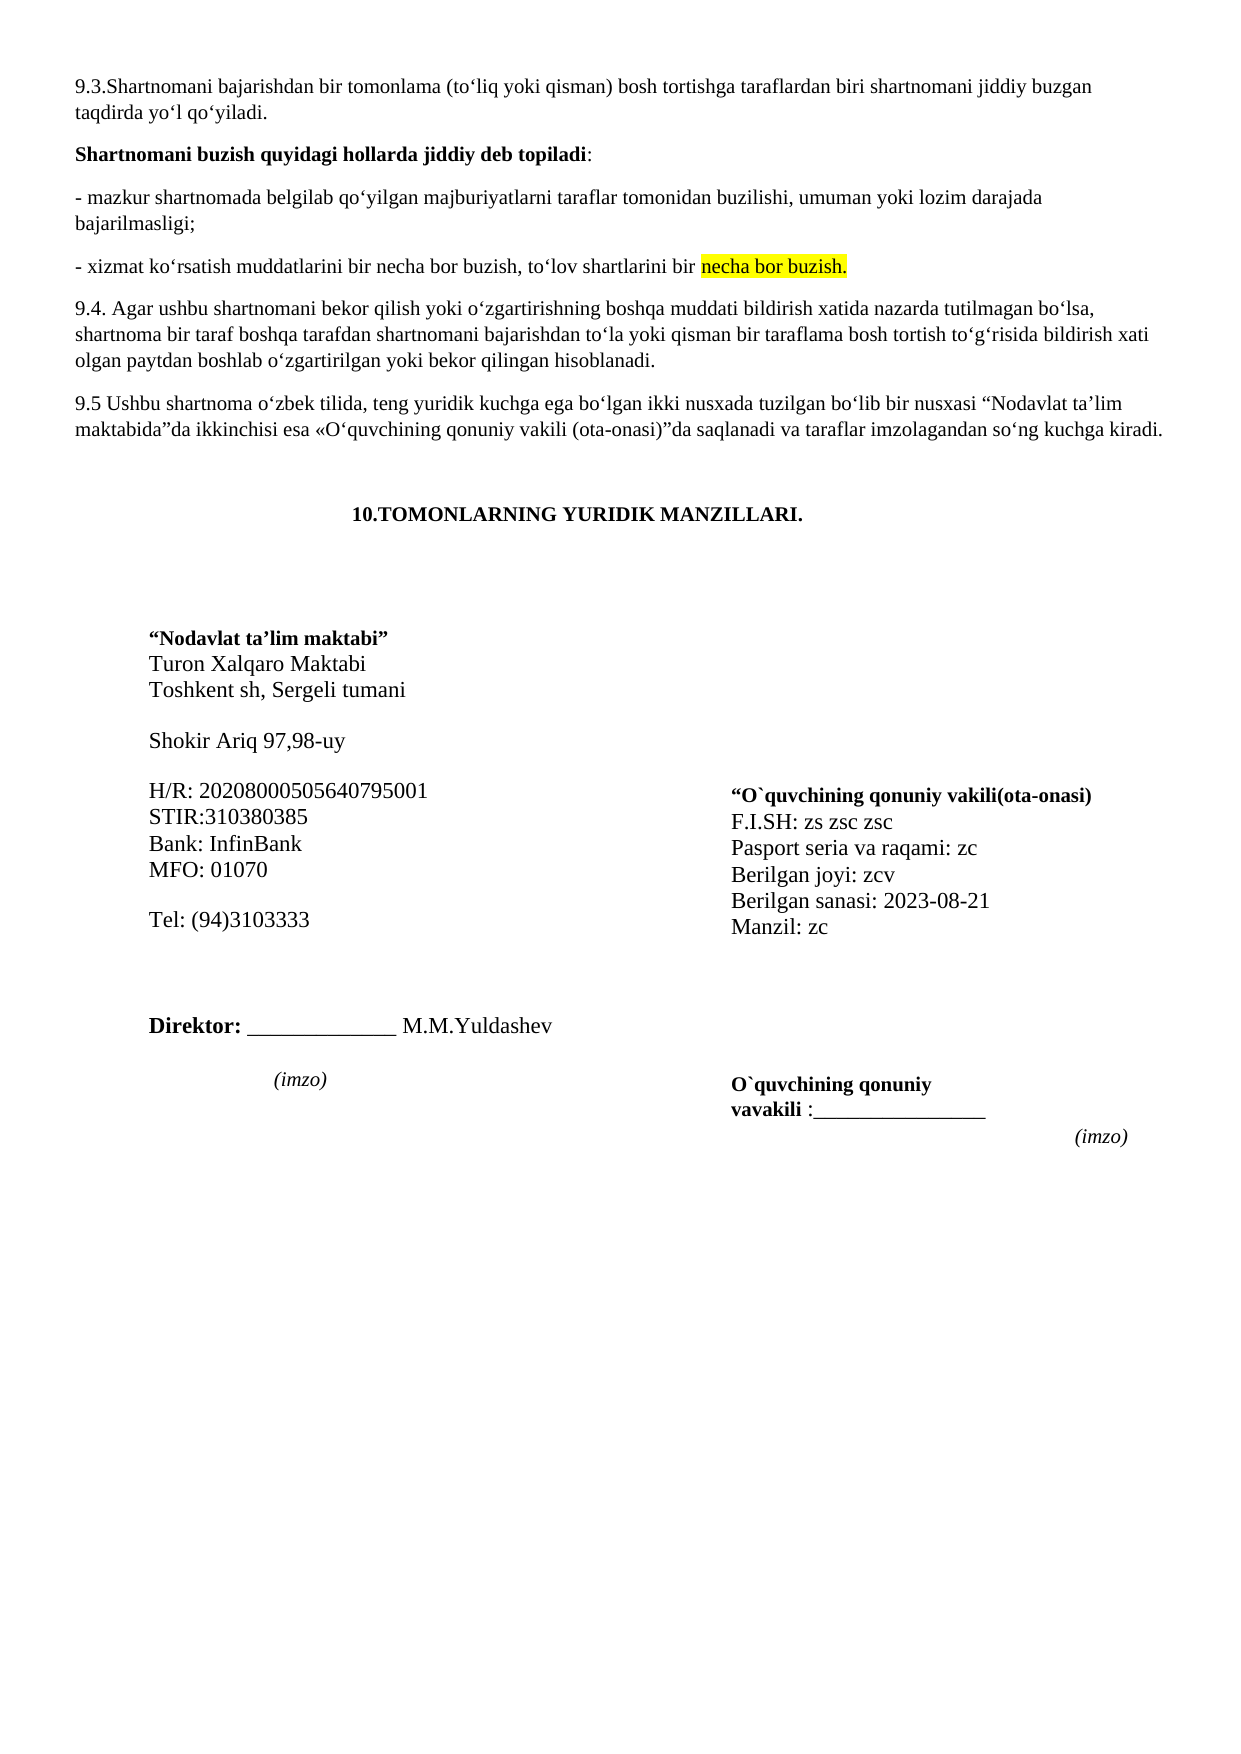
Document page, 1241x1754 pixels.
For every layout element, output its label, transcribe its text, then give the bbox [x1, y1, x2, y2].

text - xizmat koʻrsatish muddatlarini bir necha bor buzish, toʻlov shartlarini bir necha bor buzish. [75, 253, 1165, 278]
text 9.5 Ushbu shartnoma oʻzbek tilida, teng yuridik kuchga ega boʻlgan ikki nusxada tuzilgan boʻlib bir nusxasi “Nodavlat taʼlim maktabida”da ikkinchisi esa «Oʻquvchining qonuniy vakili (ota-onasi)”da saqlanadi va taraflar imzolagandan soʻng kuchga kiradi. [75, 391, 1165, 441]
text - mazkur shartnomada belgilab qoʻyilgan majburiyatlarni taraflar tomonidan buzilishi, umuman yoki lozim darajada bajarilmasligi; [75, 185, 1165, 235]
text Shartnomani buzish quyidagi hollarda jiddiy deb topiladi: [75, 142, 1165, 166]
text “Nodavlat taʼlim maktabi” Turon Xalqaro Maktabi Toshkent sh, Sergeli tumani Shokir Ariq 97,98-uy H/R: 20208000505640795001 STIR:310380385 Bank: InfinBank MFO: 01070 Tel: (94)3103333 Direktor: _____________ M.M.Yuldashev (imzo) “O`quvchining qonuniy vakili(ota-onasi) F.I.SH: zs zsc zsc Pasport seria va raqami: zc Berilgan joyi: zcv Berilgan sanasi: 2023-08-21 Manzil: zc O`quvchining qonuniy vavakili :_______________ (imzo) [731, 544, 1165, 1148]
text “Nodavlat taʼlim maktabi” Turon Xalqaro Maktabi Toshkent sh, Sergeli tumani Shokir Ariq 97,98-uy H/R: 20208000505640795001 STIR:310380385 Bank: InfinBank MFO: 01070 Tel: (94)3103333 Direktor: _____________ M.M.Yuldashev (imzo) “O`quvchining qonuniy vakili(ota-onasi) F.I.SH: zs zsc zsc Pasport seria va raqami: zc Berilgan joyi: zcv Berilgan sanasi: 2023-08-21 Manzil: zc O`quvchining qonuniy vavakili :_______________ (imzo) [149, 626, 583, 1644]
text 9.4. Agar ushbu shartnomani bekor qilish yoki oʻzgartirishning boshqa muddati bildirish xatida nazarda tutilmagan boʻlsa, shartnoma bir taraf boshqa tarafdan shartnomani bajarishdan toʻla yoki qisman bir taraflama bosh tortish toʻgʻrisida bildirish xati olgan paytdan boshlab oʻzgartirilgan yoki bekor qilingan hisoblanadi. [75, 296, 1165, 372]
text 9.3.Shartnomani bajarishdan bir tomonlama (toʻliq yoki qisman) bosh tortishga taraflardan biri shartnomani jiddiy buzgan taqdirda yoʻl qoʻyiladi. [75, 74, 1165, 124]
text 10.TOMONLARNING YURIDIK MANZILLARI. [75, 502, 1165, 526]
